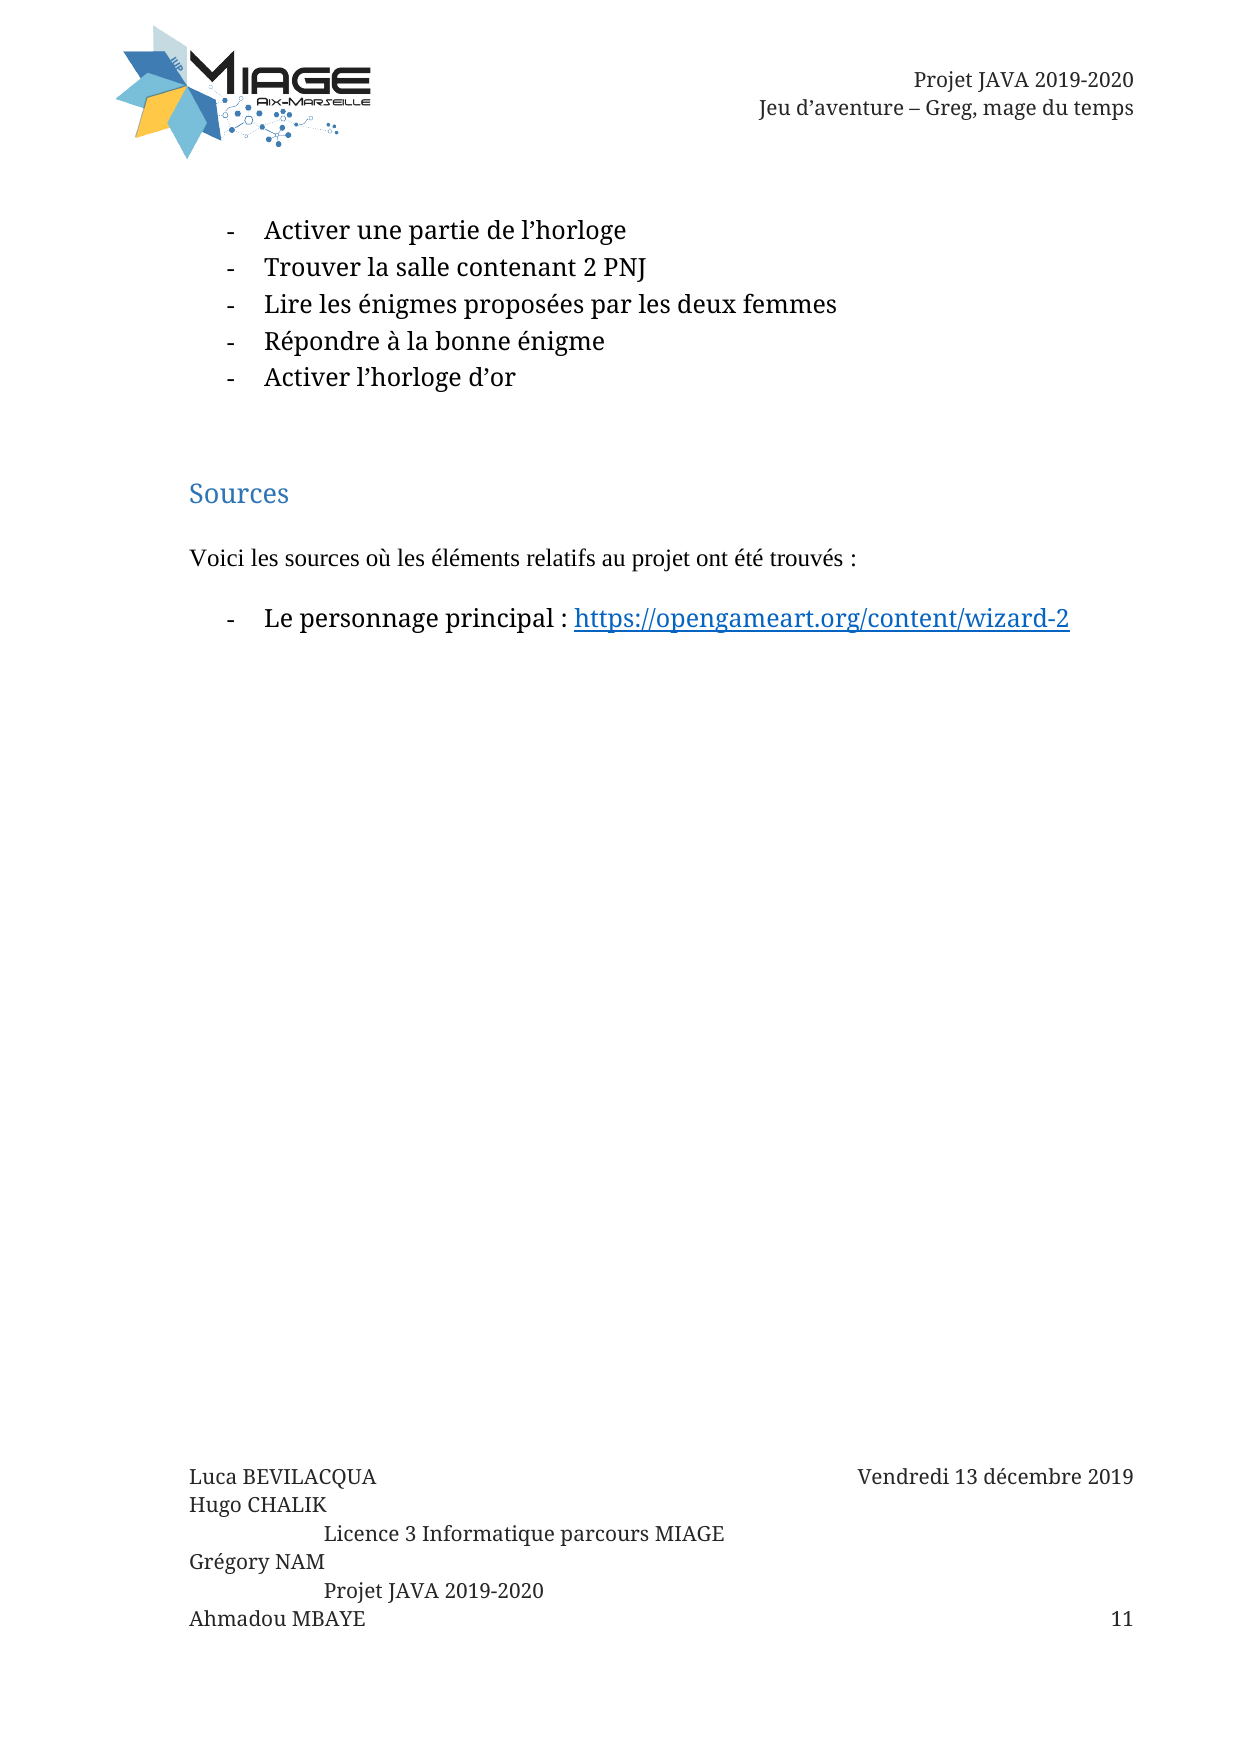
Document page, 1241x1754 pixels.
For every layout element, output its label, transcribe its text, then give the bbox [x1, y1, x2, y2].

picture [113, 23, 371, 161]
subtitle Sources [189, 475, 1116, 512]
text Voici les sources où les éléments relatifs au projet ont été trouvés : [189, 543, 1116, 572]
list Lire les énigmes proposées par les deux femmes [226, 286, 1116, 320]
list Activer l’horloge d’or [226, 360, 1116, 394]
list Activer une partie de l’horloge [226, 213, 1116, 247]
list Répondre à la bonne énigme [226, 323, 1116, 357]
list Trouver la salle contenant 2 PNJ [226, 249, 1116, 284]
list Le personnage principal : https://opengameart.org/content/wizard-2 [226, 601, 1116, 635]
